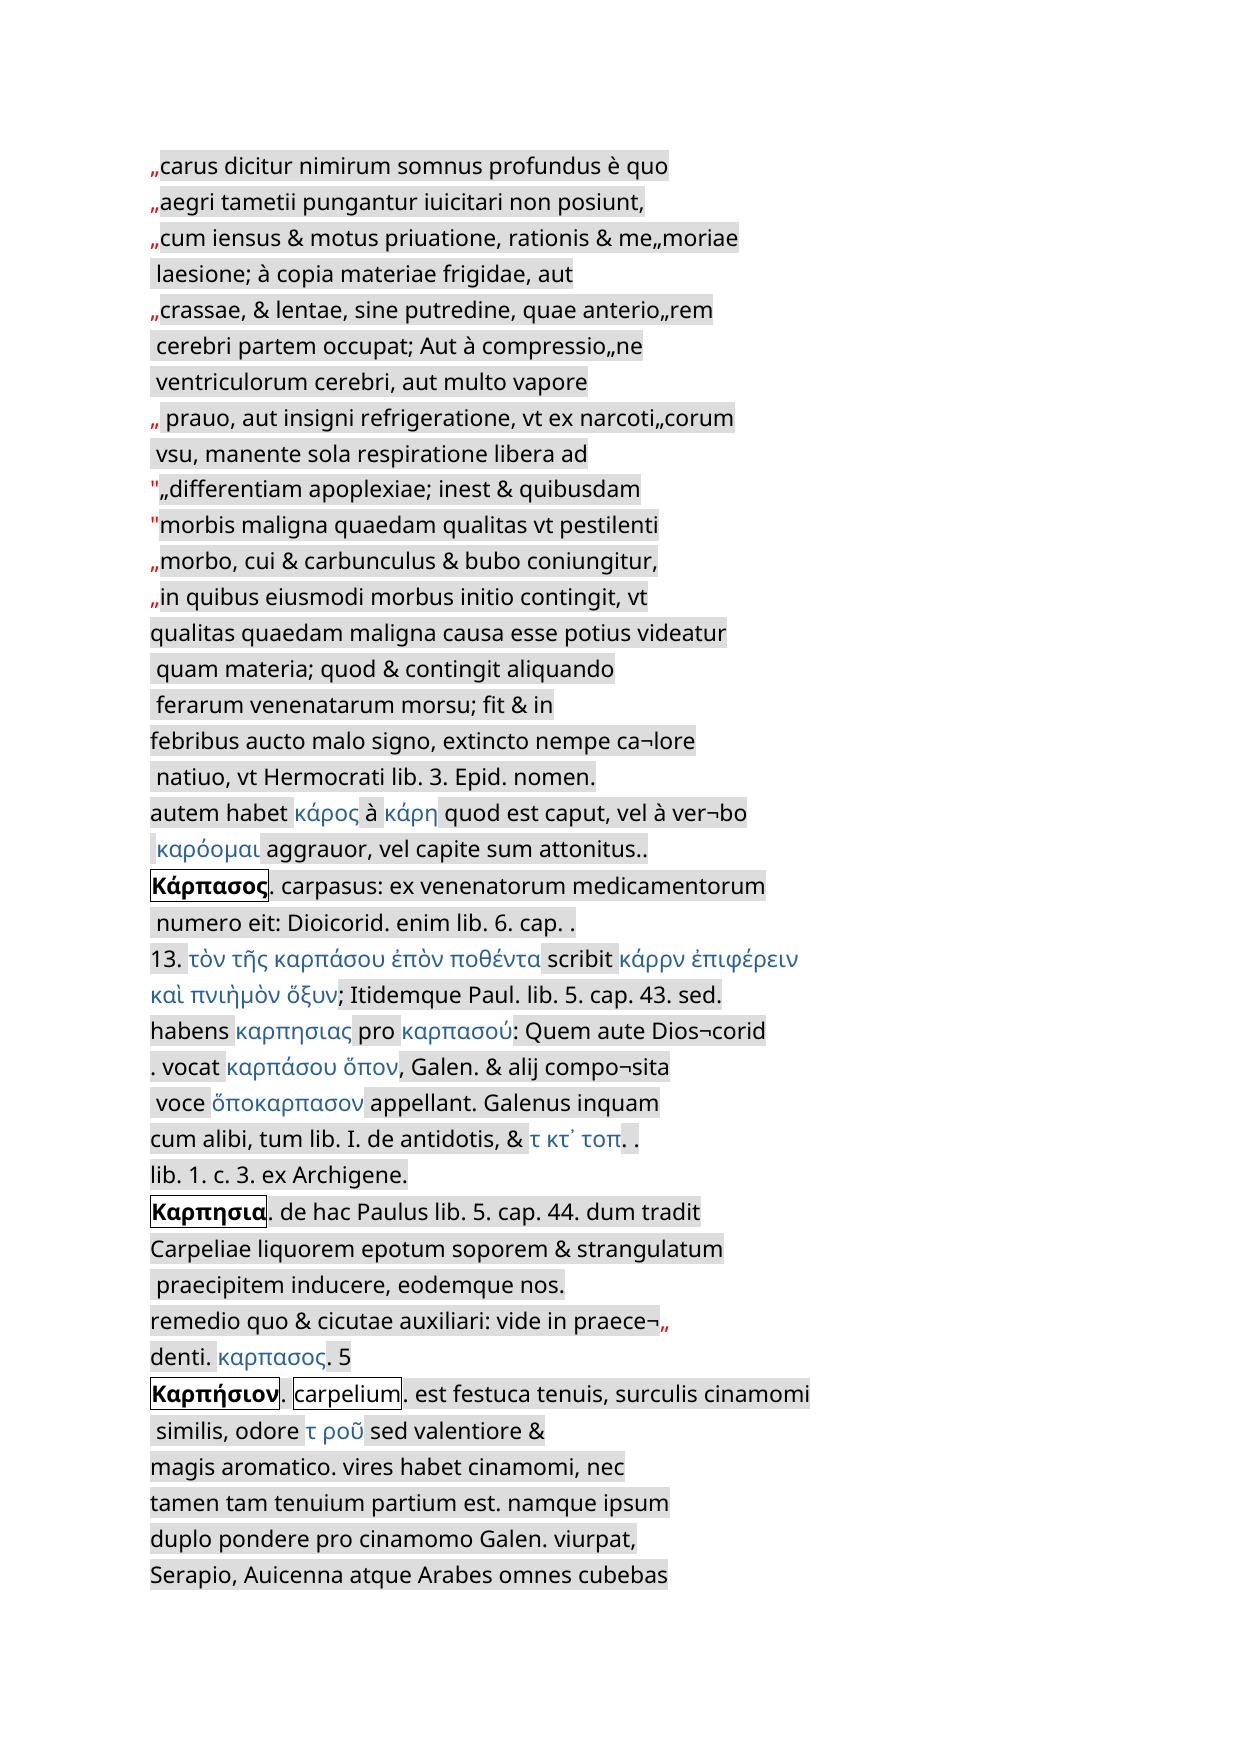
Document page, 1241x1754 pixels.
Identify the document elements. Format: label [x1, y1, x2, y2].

text [150, 150, 1090, 1590]
